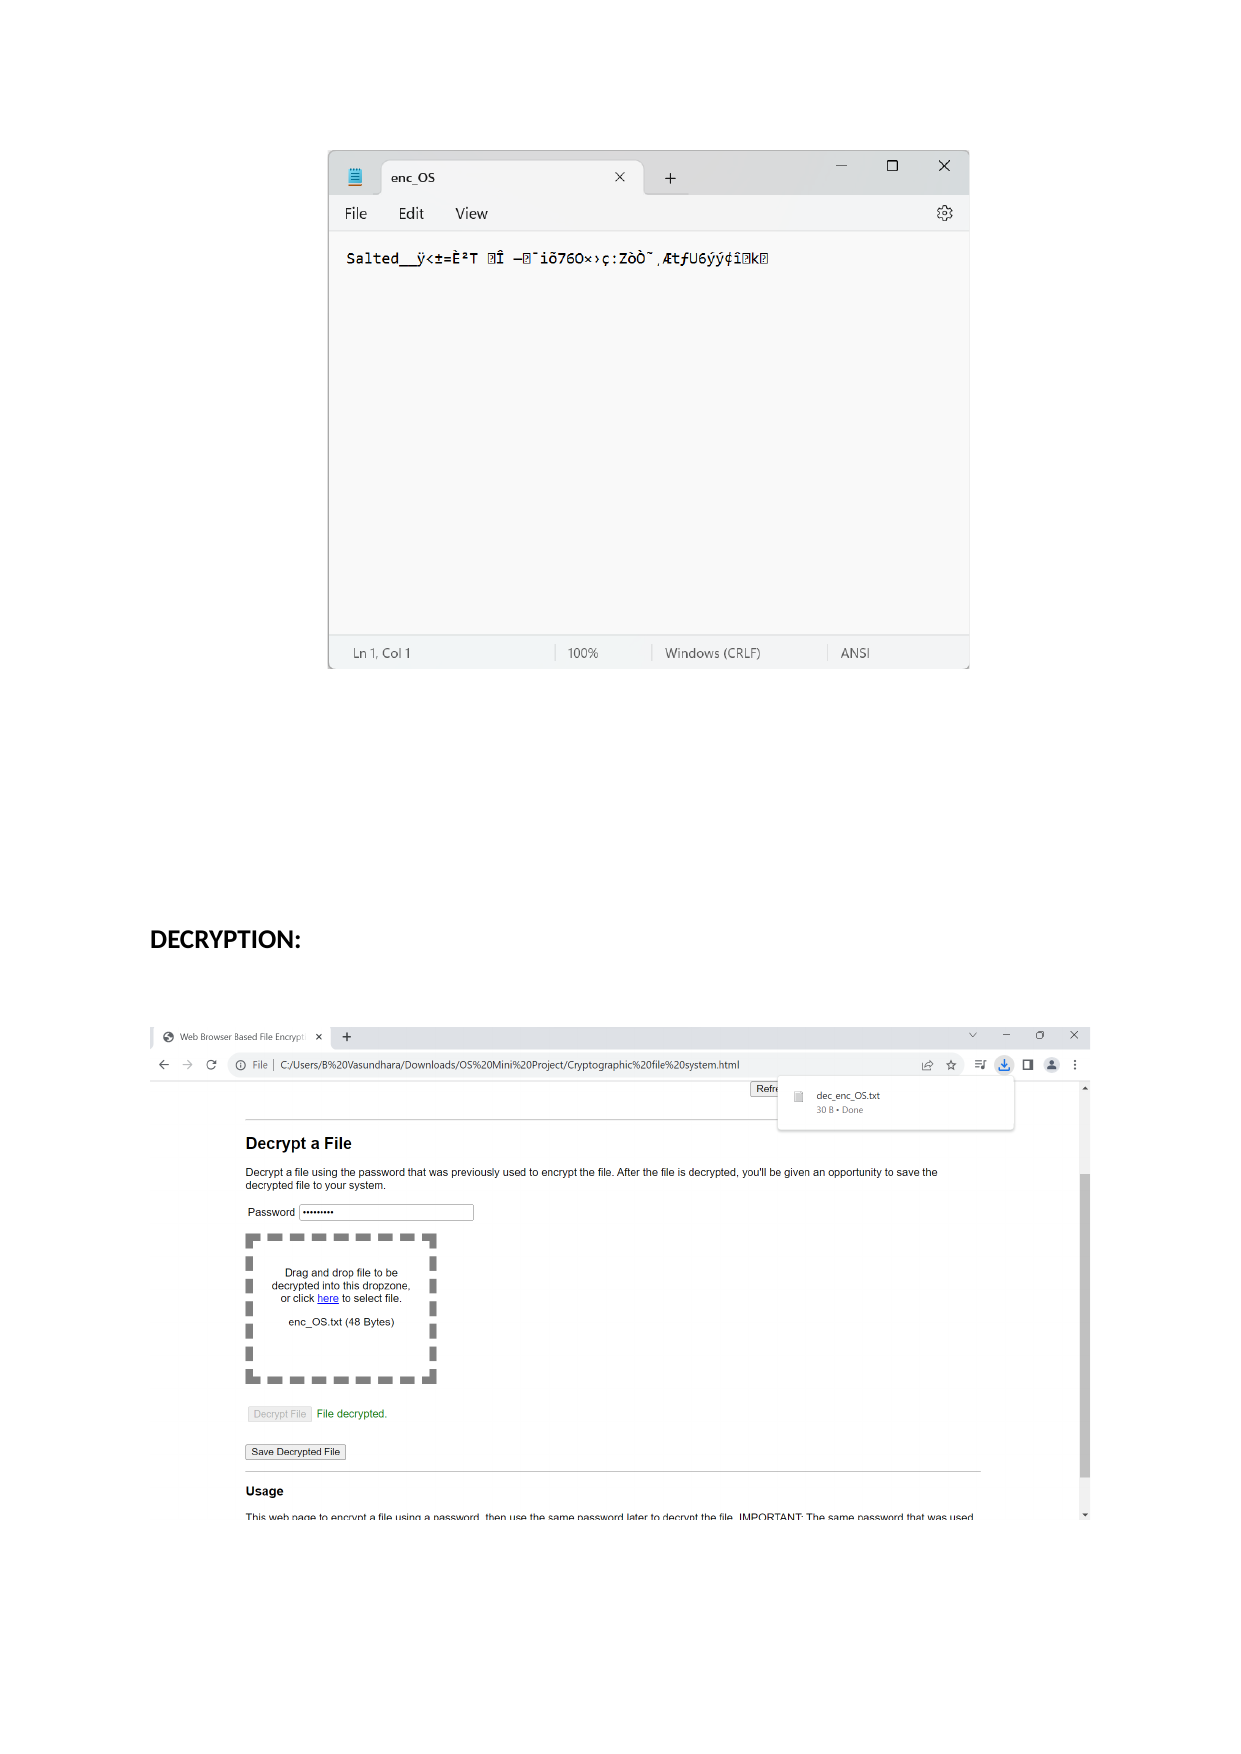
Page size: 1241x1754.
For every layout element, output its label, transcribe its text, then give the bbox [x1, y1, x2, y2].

picture [327, 150, 970, 669]
text DECRYPTION: [150, 922, 1090, 956]
picture [150, 1027, 1091, 1520]
